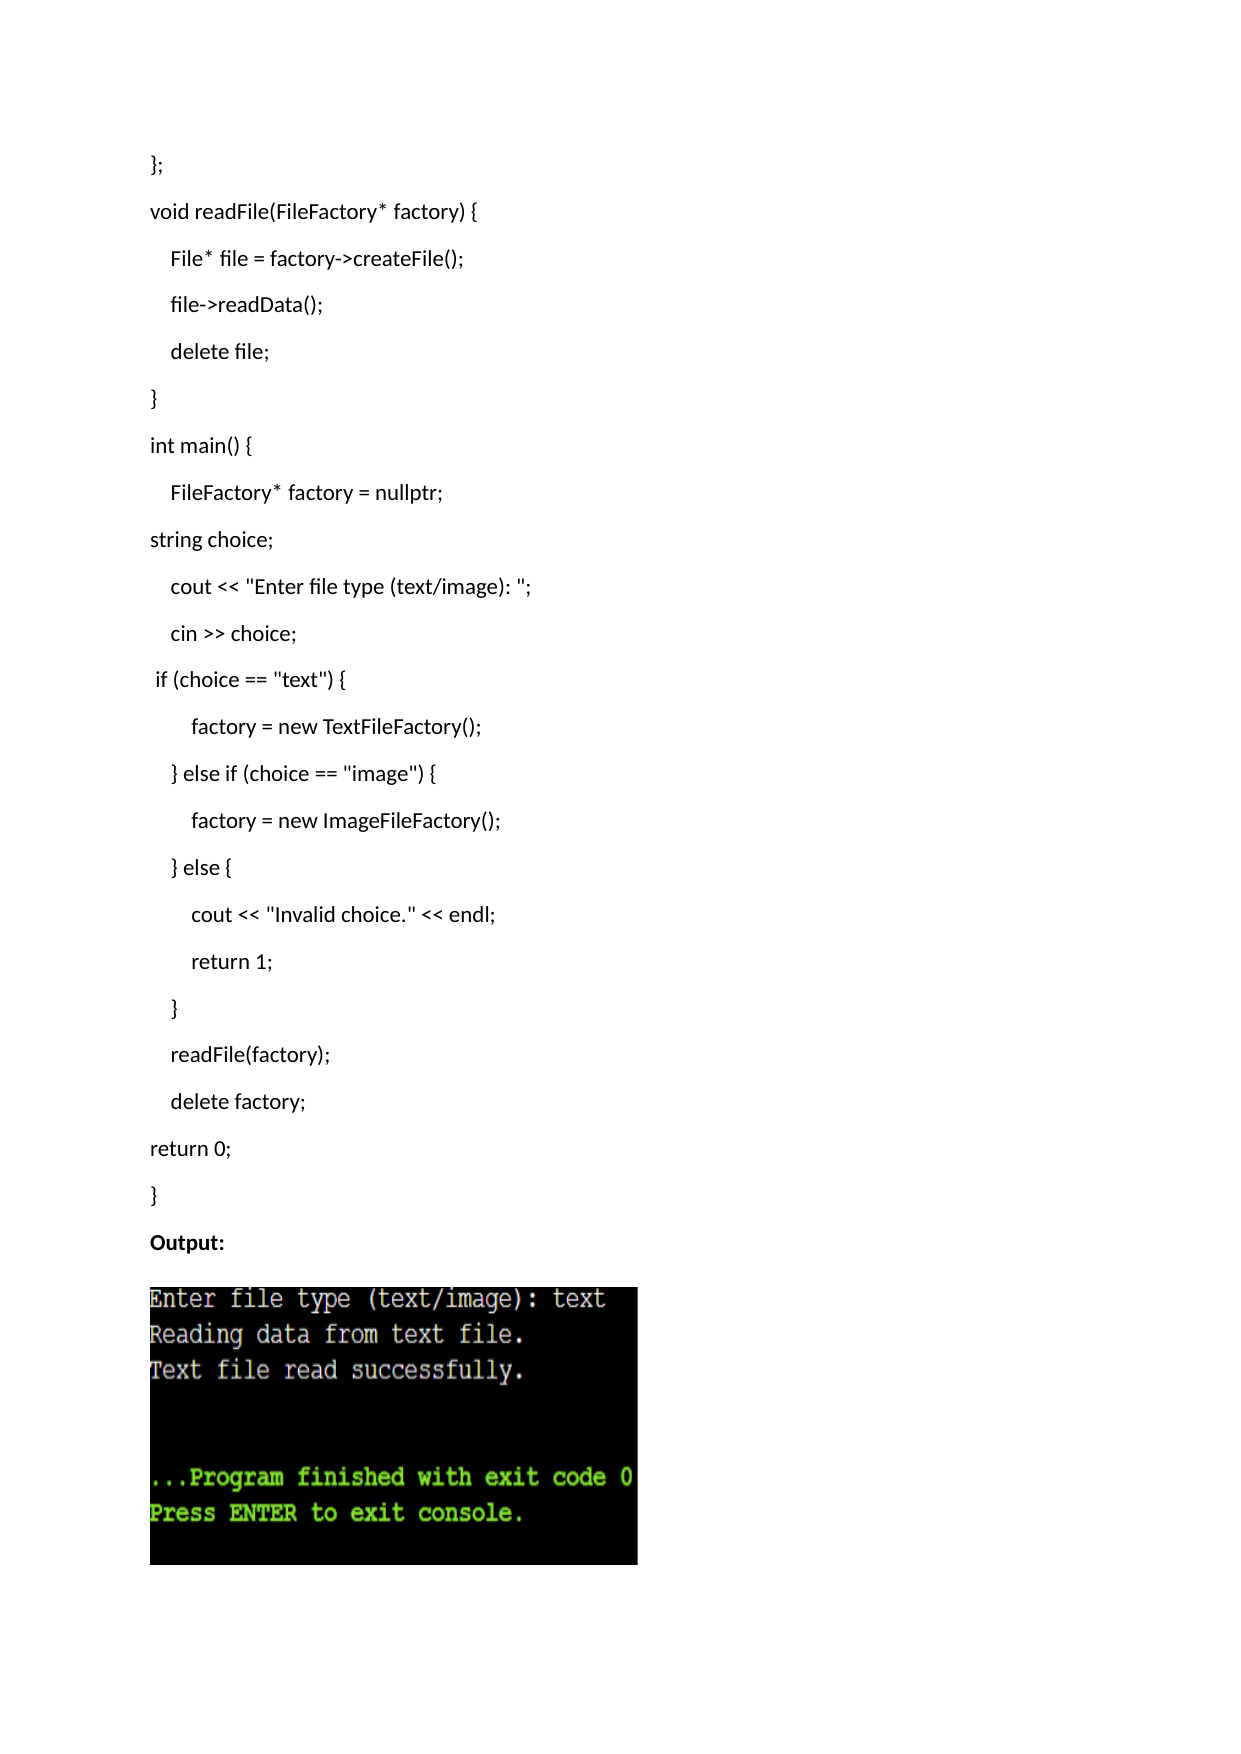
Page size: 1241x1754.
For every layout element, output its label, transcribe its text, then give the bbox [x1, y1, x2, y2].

text FileFactory* factory = nullptr; [150, 478, 1090, 506]
text } [150, 994, 1090, 1022]
text delete file; [150, 337, 1090, 366]
text file->readData(); [150, 291, 1090, 319]
text factory = new TextFileFactory(); [150, 712, 1090, 741]
text } [150, 1181, 1090, 1209]
picture [150, 1287, 638, 1565]
text string choice; [150, 525, 1090, 553]
text cin >> choice; [150, 619, 1090, 647]
text void readFile(FileFactory* factory) { [150, 197, 1090, 225]
text if (choice == "text") { [150, 666, 1090, 694]
text int main() { [150, 431, 1090, 459]
text return 1; [150, 947, 1090, 975]
text } [150, 384, 1090, 412]
text cout << "Enter file type (text/image): "; [150, 572, 1090, 600]
text delete factory; [150, 1087, 1090, 1116]
text File* file = factory->createFile(); [150, 244, 1090, 272]
text factory = new ImageFileFactory(); [150, 806, 1090, 834]
text } else { [150, 853, 1090, 881]
text return 0; [150, 1134, 1090, 1162]
text }; [150, 150, 1090, 178]
text Output: [150, 1228, 1090, 1256]
text cout << "Invalid choice." << endl; [150, 900, 1090, 928]
text } else if (choice == "image") { [150, 759, 1090, 787]
text readFile(factory); [150, 1041, 1090, 1069]
